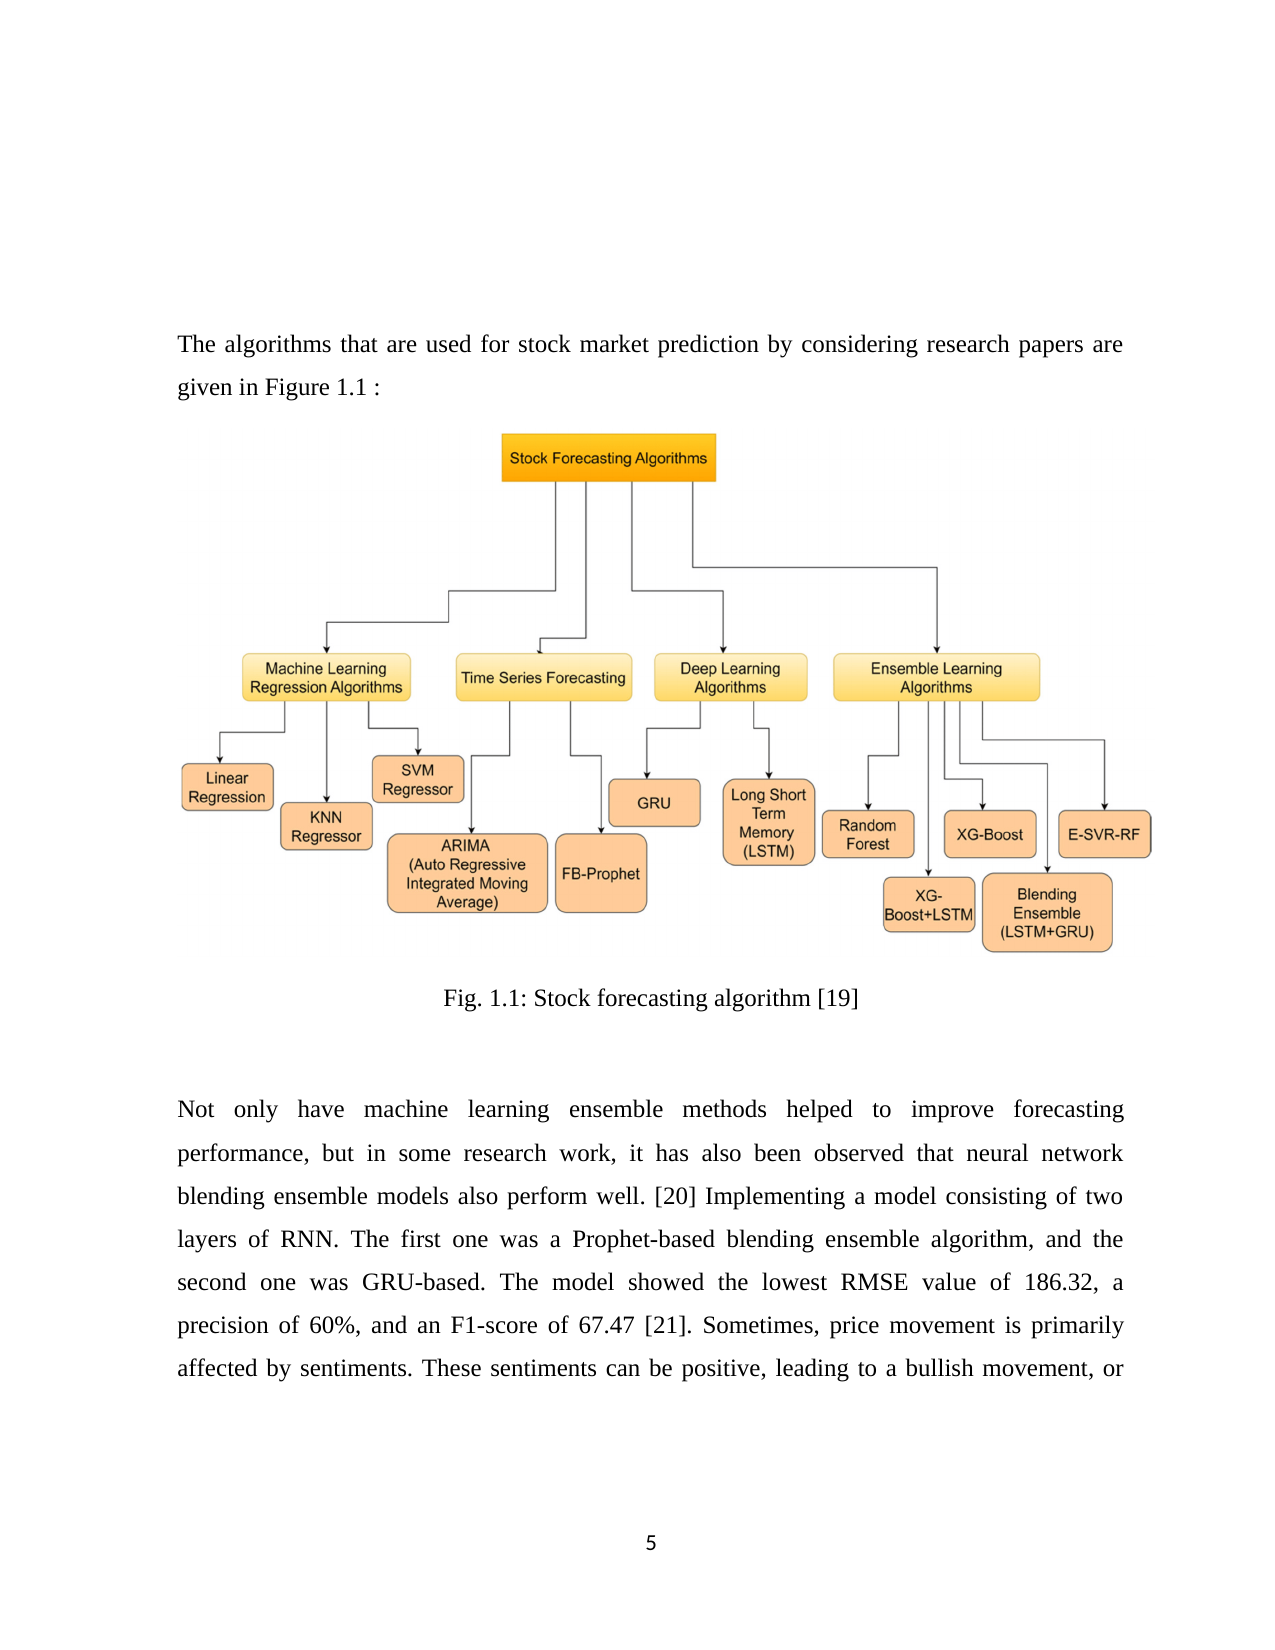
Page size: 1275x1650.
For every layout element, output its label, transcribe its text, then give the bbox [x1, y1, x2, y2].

text Fig. 1.1: Stock forecasting algorithm [19] [177, 983, 1125, 1012]
picture [177, 428, 1156, 957]
text The algorithms that are used for stock market prediction by considering research papers are given in Figure 1.1 : [177, 329, 1125, 401]
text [177, 1094, 1125, 1382]
